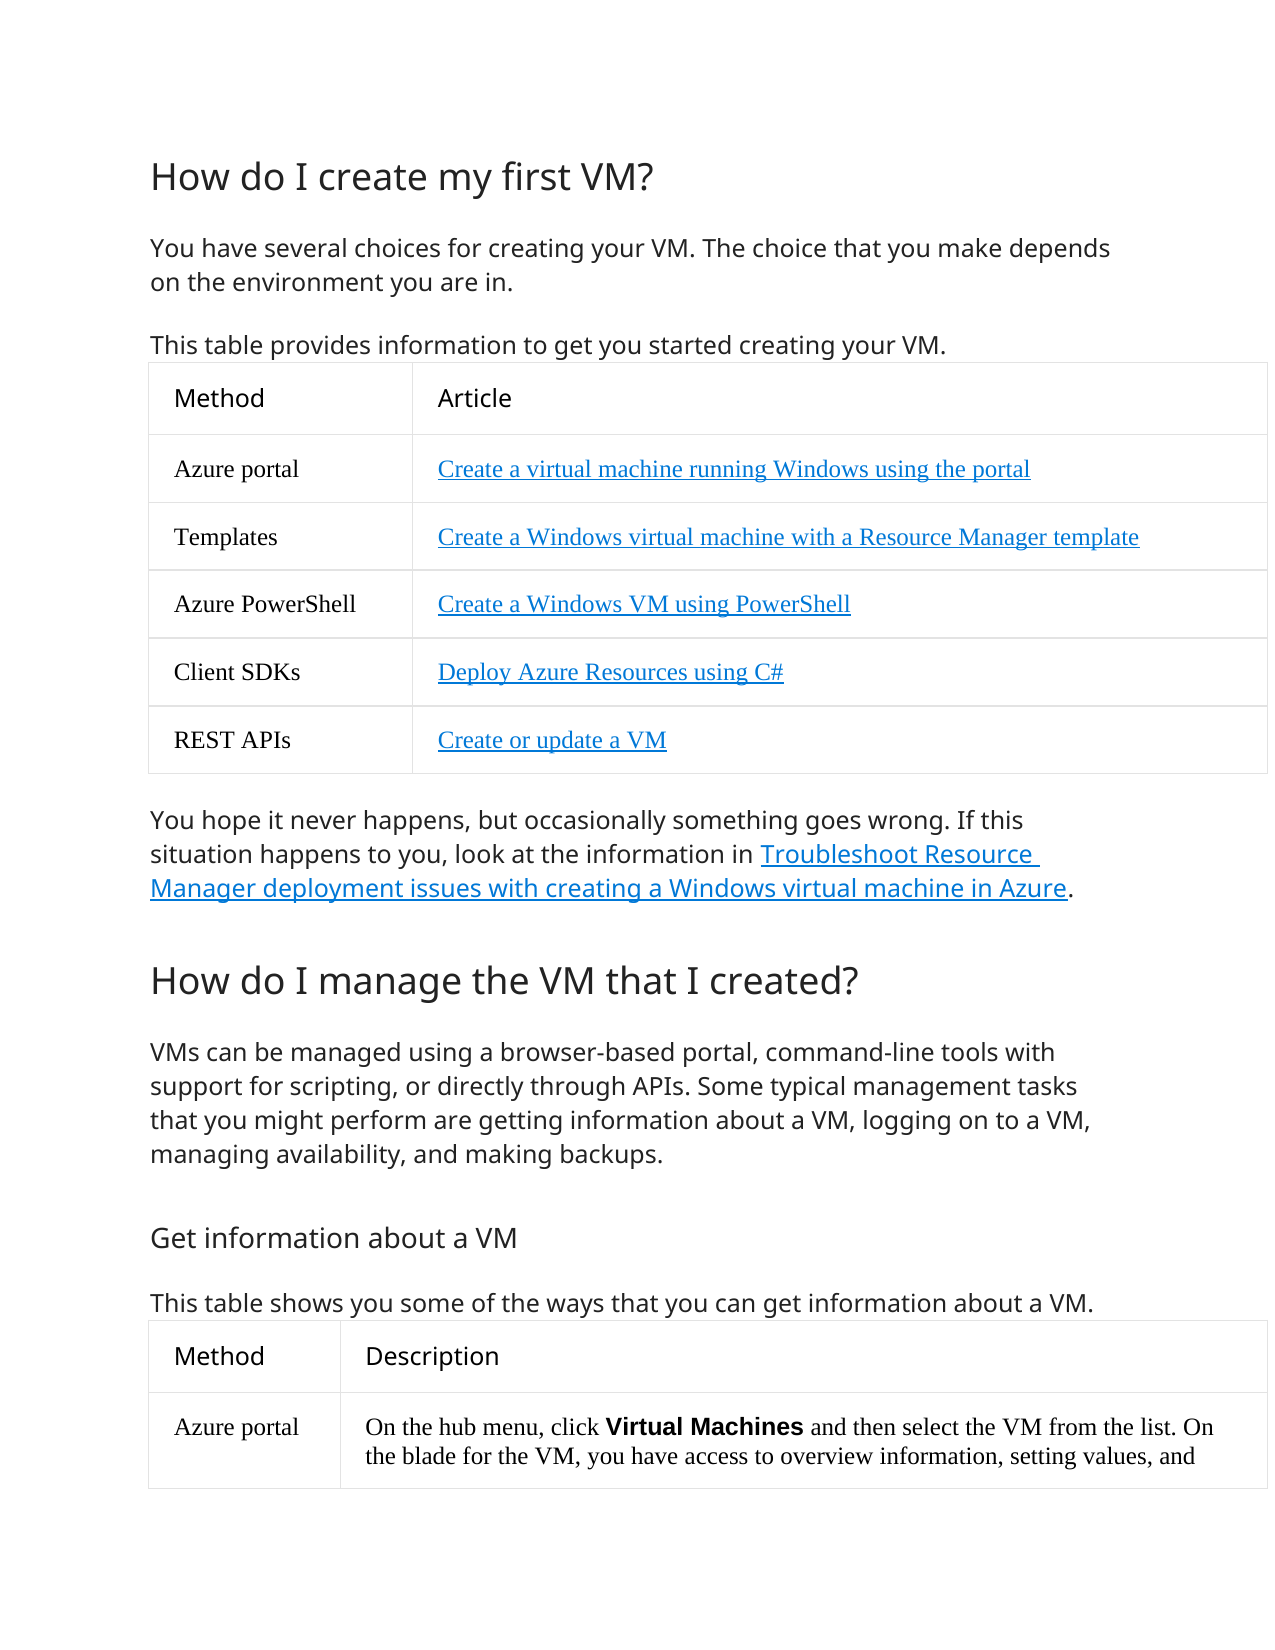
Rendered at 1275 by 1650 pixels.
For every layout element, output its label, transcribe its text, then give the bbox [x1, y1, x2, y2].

text This table provides information to get you started creating your VM. [150, 327, 1125, 362]
table_cell Create or update a VM [413, 707, 1267, 773]
table_cell Azure PowerShell [149, 571, 412, 637]
table_header Article [413, 363, 1267, 434]
table_header Method [149, 1321, 340, 1392]
text How do I create my first VM? [150, 150, 1125, 201]
table_cell Deploy Azure Resources using C# [413, 639, 1267, 705]
text You hope it never happens, but occasionally something goes wrong. If this situation happens to you, look at the information in Troubleshoot Resource Manager deployment issues with creating a Windows virtual machine in Azure. [150, 802, 1125, 904]
text This table shows you some of the ways that you can get information about a VM. [150, 1285, 1125, 1319]
table_cell Create a virtual machine running Windows using the portal [413, 435, 1267, 501]
table_cell Create a Windows virtual machine with a Resource Manager template [413, 503, 1267, 569]
table_cell Create a Windows VM using PowerShell [413, 571, 1267, 637]
table_cell REST APIs [149, 707, 412, 773]
table_header Method [149, 363, 412, 434]
text How do I manage the VM that I created? [150, 954, 1125, 1006]
table_cell Templates [149, 503, 412, 569]
text You have several choices for creating your VM. The choice that you make depends on the environment you are in. [150, 230, 1125, 298]
table_header Description [341, 1321, 1267, 1392]
text VMs can be managed using a browser-based portal, command-line tools with support for scripting, or directly through APIs. Some typical management tasks that you might perform are getting information about a VM, logging on to a VM, managing availability, and making backups. [150, 1035, 1125, 1171]
table_cell Azure portal [149, 435, 412, 501]
table_cell Azure portal [149, 1393, 340, 1488]
text Get information about a VM [150, 1218, 1125, 1256]
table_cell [341, 1393, 1267, 1488]
table_cell Client SDKs [149, 639, 412, 705]
